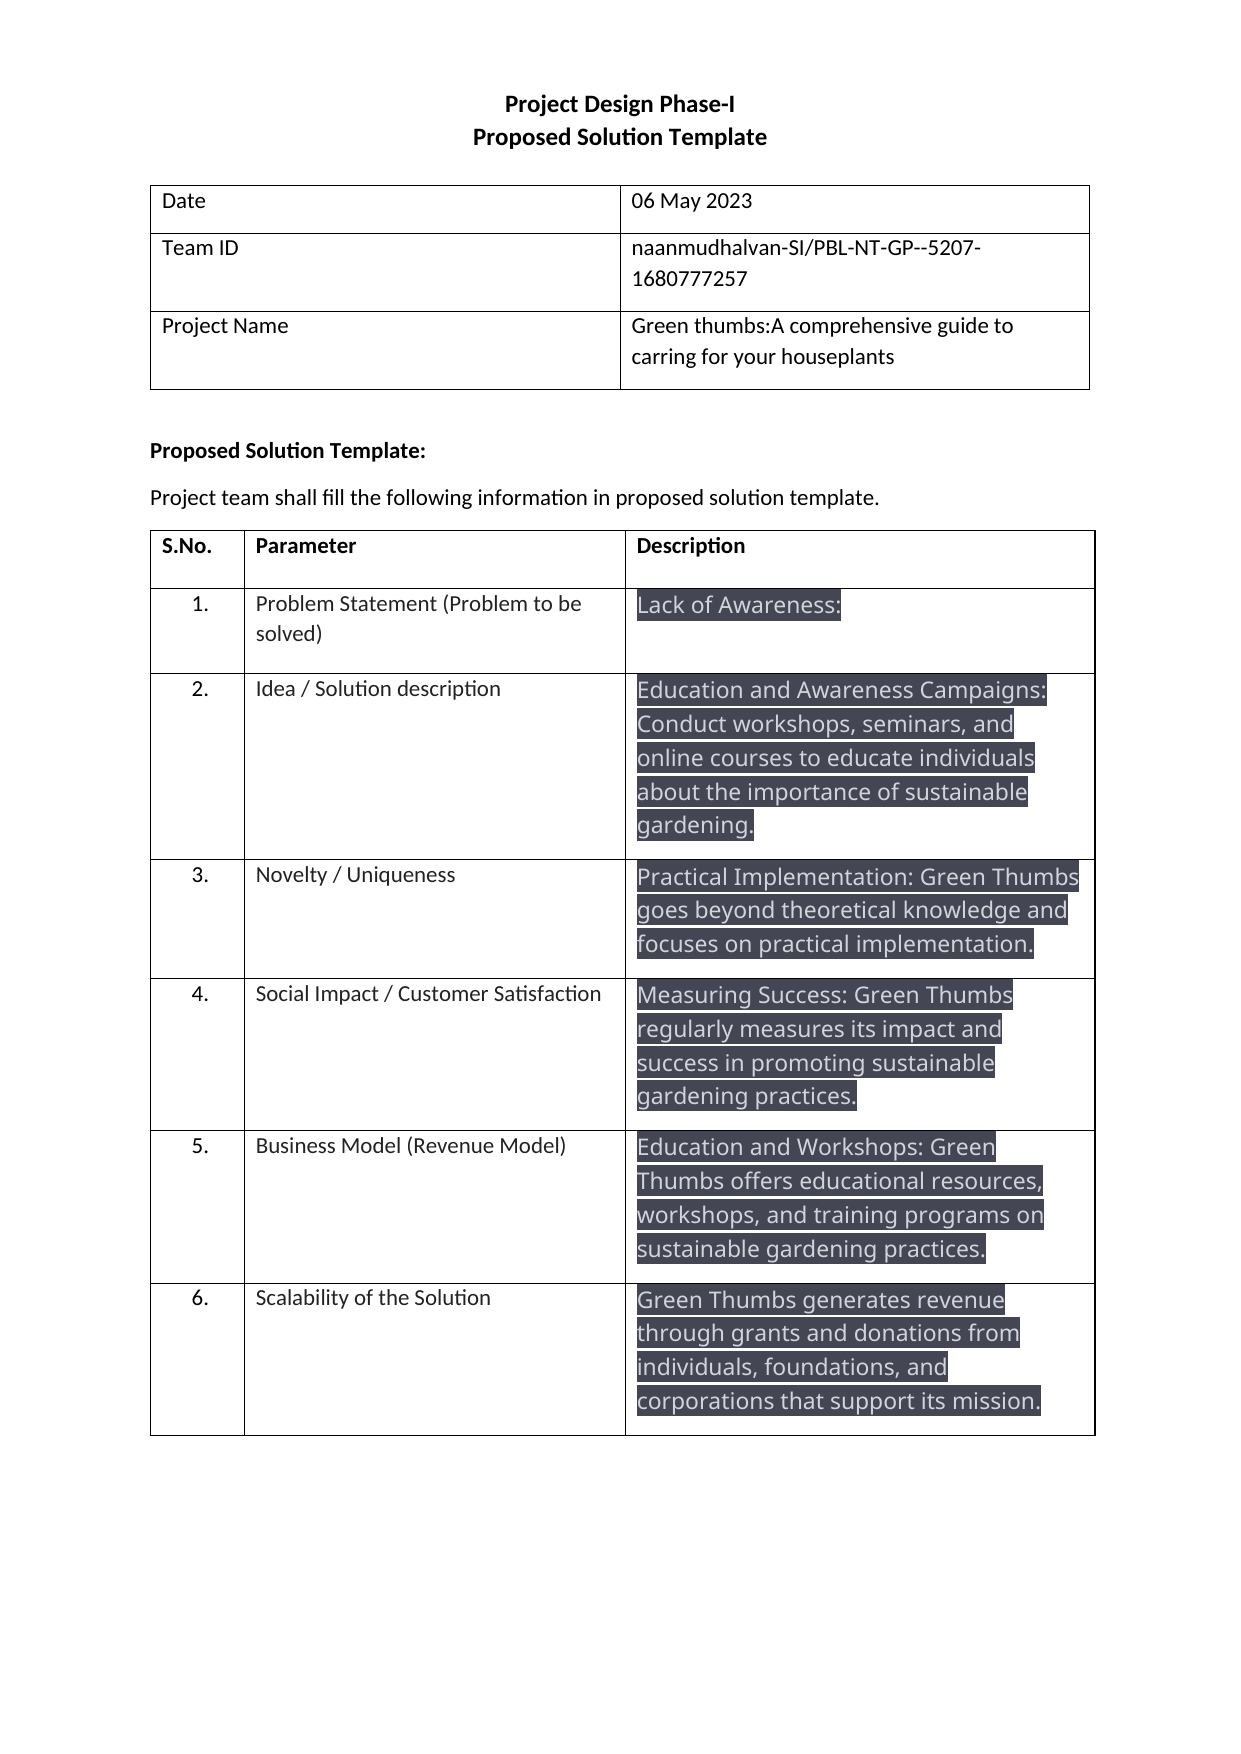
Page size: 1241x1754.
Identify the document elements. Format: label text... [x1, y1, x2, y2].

table_header Date [151, 186, 620, 232]
table_cell Scalability of the Solution [245, 1284, 625, 1435]
table_cell [151, 860, 244, 978]
table_cell Business Model (Revenue Model) [245, 1131, 625, 1282]
table_cell Measuring Success: Green Thumbs regularly measures its impact and success in promoting sustainable gardening practices. [626, 979, 1094, 1130]
table_cell Education and Workshops: Green Thumbs offers educational resources, workshops, and training programs on sustainable gardening practices. [626, 1131, 1094, 1282]
table_cell Green Thumbs generates revenue through grants and donations from individuals, foundations, and corporations that support its mission. [626, 1284, 1094, 1435]
text Project Design Phase-I [150, 89, 1090, 119]
table_cell [151, 1284, 244, 1435]
table_cell Team ID [151, 234, 620, 311]
text Proposed Solution Template: [150, 436, 1090, 464]
table_cell [151, 979, 244, 1130]
table_cell [151, 1131, 244, 1282]
table_cell Idea / Solution description [245, 674, 625, 859]
table_cell [151, 674, 244, 859]
text Proposed Solution Template [150, 122, 1090, 152]
table_cell Lack of Awareness: [626, 589, 1094, 673]
table_cell Social Impact / Customer Satisfaction [245, 979, 625, 1130]
table_cell Project Name [151, 312, 620, 388]
table_cell Novelty / Uniqueness [245, 860, 625, 978]
table_cell Problem Statement (Problem to be solved) [245, 589, 625, 673]
table_header 06 May 2023 [621, 186, 1089, 232]
table_header Description [626, 531, 1094, 588]
table_cell [151, 589, 244, 673]
text Project team shall fill the following information in proposed solution template. [150, 483, 1090, 511]
table_cell Education and Awareness Campaigns: Conduct workshops, seminars, and online courses to educate individuals about the importance of sustainable gardening. [626, 674, 1094, 859]
table_header Parameter [245, 531, 625, 588]
table_cell Green thumbs:A comprehensive guide to carring for your houseplants [621, 312, 1089, 388]
table_header S.No. [151, 531, 244, 588]
table_cell Practical Implementation: Green Thumbs goes beyond theoretical knowledge and focuses on practical implementation. [626, 860, 1094, 978]
table_cell naanmudhalvan-SI/PBL-NT-GP--5207-1680777257 [621, 234, 1089, 311]
